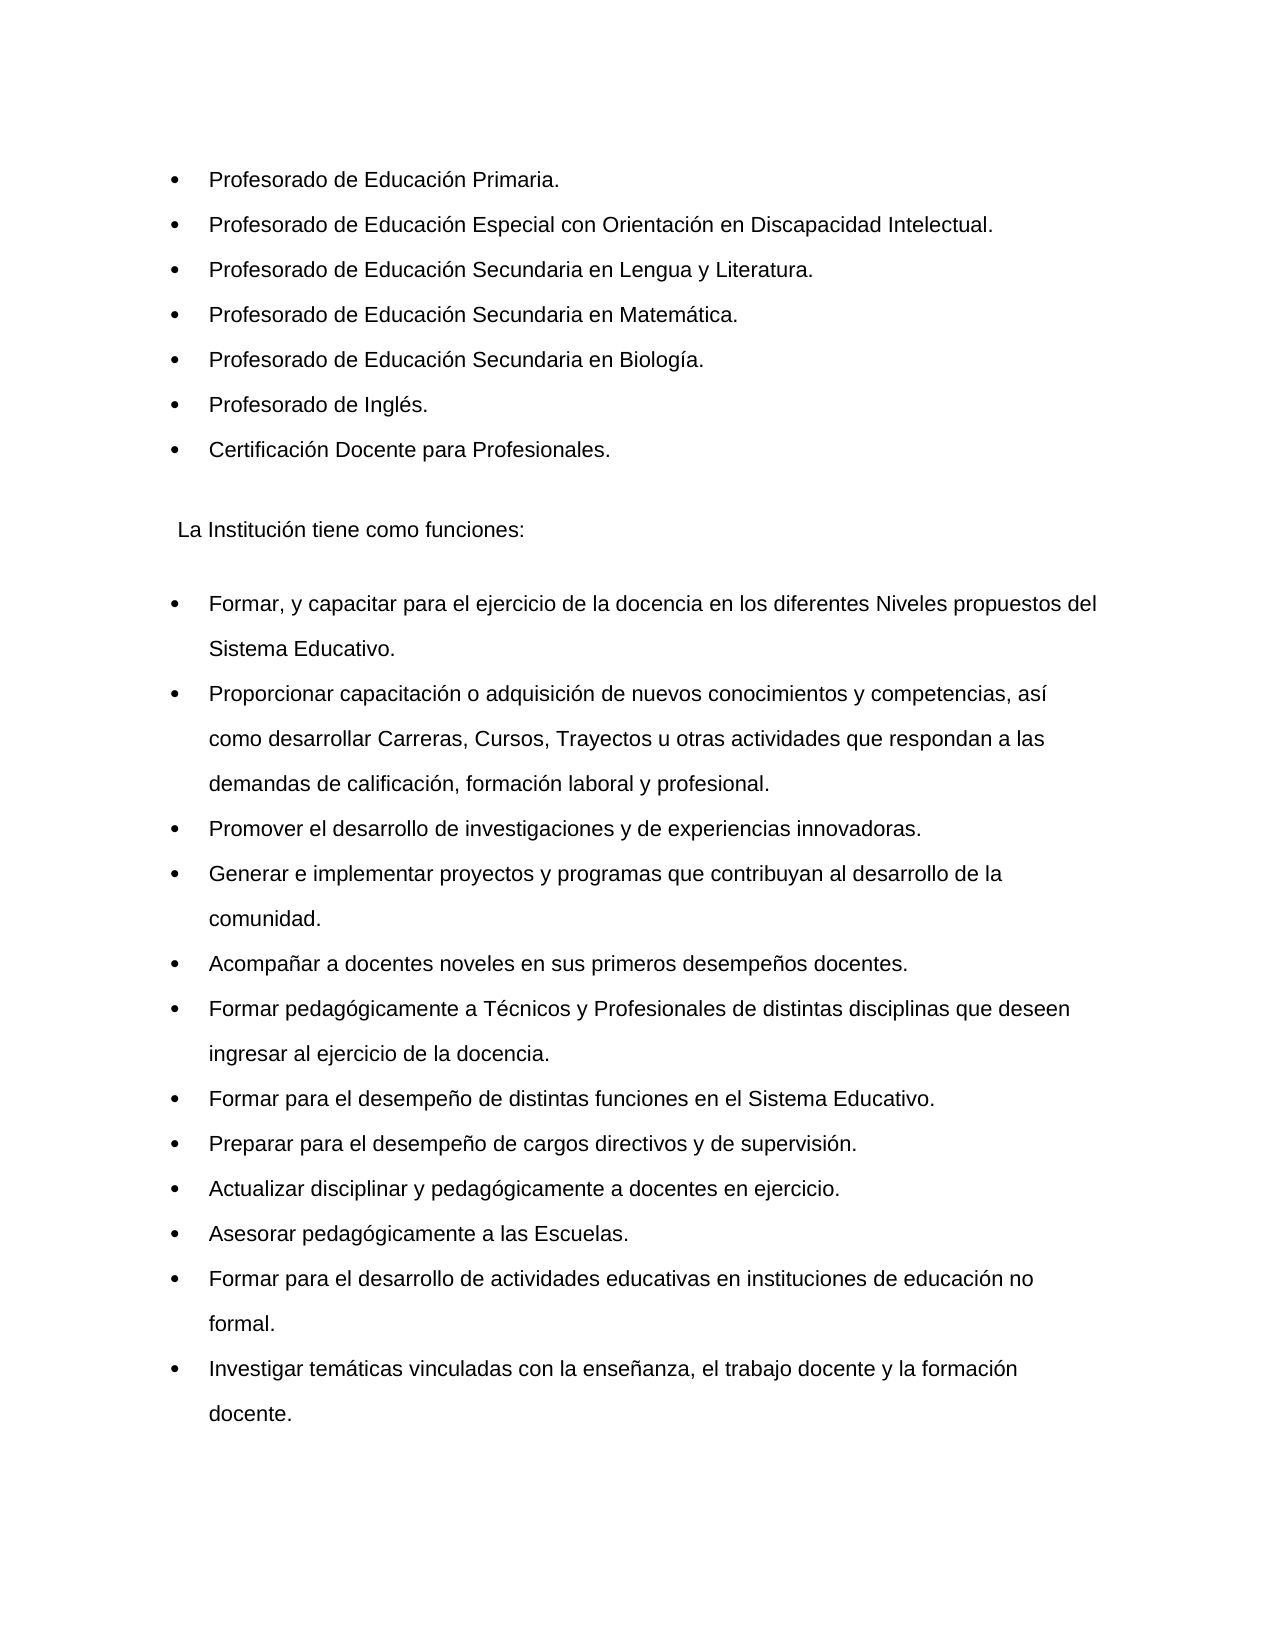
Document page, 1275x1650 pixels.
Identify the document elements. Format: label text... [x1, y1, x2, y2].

list Formar, y capacitar para el ejercicio de la docencia en los diferentes Niveles propuestos del Sistema Educativo. [171, 571, 1098, 661]
list Preparar para el desempeño de cargos directivos y de supervisión. [171, 1111, 1098, 1156]
list Formar para el desarrollo de actividades educativas en instituciones de educación no formal. [171, 1246, 1098, 1336]
list Proporcionar capacitación o adquisición de nuevos conocimientos y competencias, así como desarrollar Carreras, Cursos, Trayectos u otras actividades que respondan a las demandas de calificación, formación laboral y profesional. [171, 661, 1098, 796]
list Profesorado de Educación Secundaria en Biología. [171, 328, 1098, 373]
list Actualizar disciplinar y pedagógicamente a docentes en ejercicio. [171, 1156, 1098, 1201]
list Profesorado de Educación Secundaria en Matemática. [171, 283, 1098, 328]
list Asesorar pedagógicamente a las Escuelas. [171, 1201, 1098, 1246]
list Certificación Docente para Profesionales. [171, 418, 1098, 463]
list Formar pedagógicamente a Técnicos y Profesionales de distintas disciplinas que deseen ingresar al ejercicio de la docencia. [171, 976, 1098, 1066]
list Profesorado de Inglés. [171, 373, 1098, 418]
list Profesorado de Educación Secundaria en Lengua y Literatura. [171, 238, 1098, 283]
list Acompañar a docentes noveles en sus primeros desempeños docentes. [171, 931, 1098, 976]
list Formar para el desempeño de distintas funciones en el Sistema Educativo. [171, 1066, 1098, 1111]
list Promover el desarrollo de investigaciones y de experiencias innovadoras. [171, 796, 1098, 841]
list Profesorado de Educación Primaria. [171, 148, 1098, 193]
list Generar e implementar proyectos y programas que contribuyan al desarrollo de la comunidad. [171, 841, 1098, 931]
text La Institución tiene como funciones: [177, 492, 1098, 542]
list Profesorado de Educación Especial con Orientación en Discapacidad Intelectual. [171, 193, 1098, 238]
list Investigar temáticas vinculadas con la enseñanza, el trabajo docente y la formación docente. [171, 1336, 1098, 1426]
